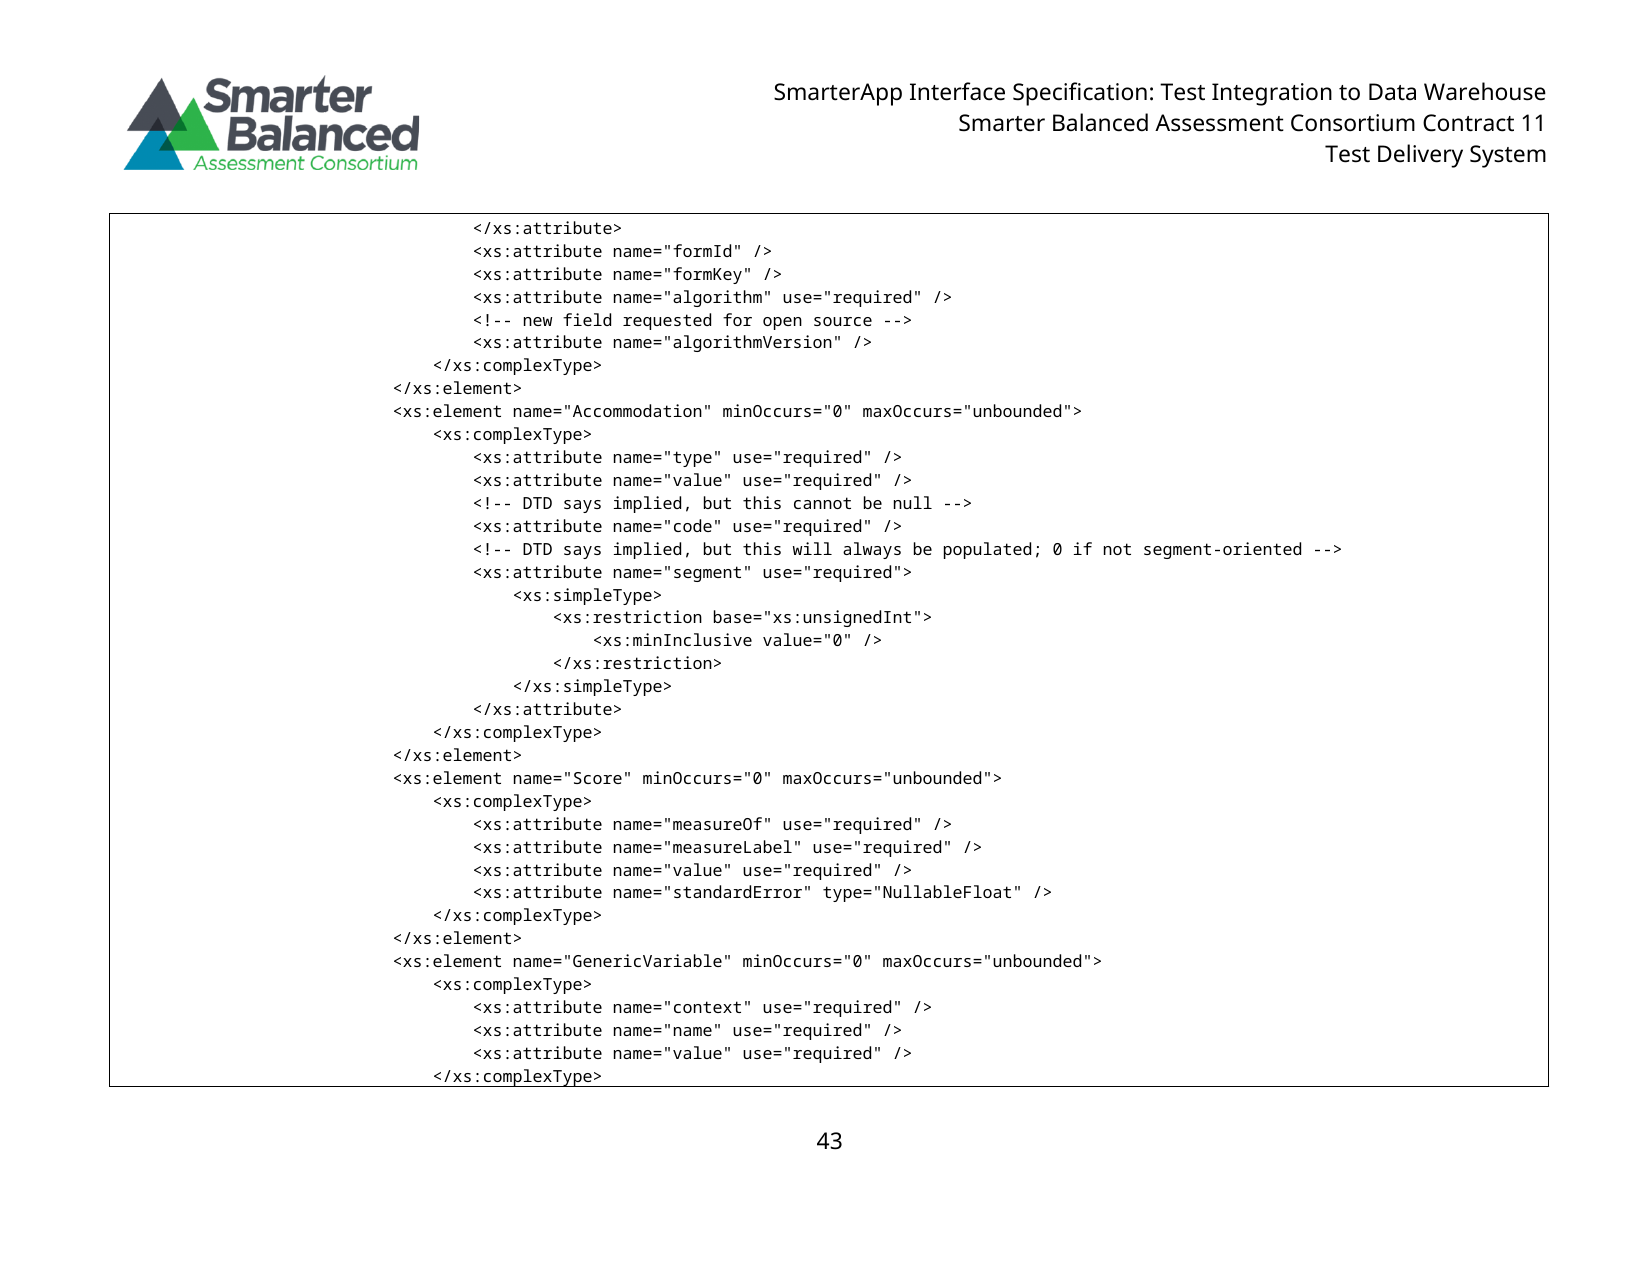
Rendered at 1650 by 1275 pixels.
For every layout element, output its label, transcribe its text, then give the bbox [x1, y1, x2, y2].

text </xs:attribute> [110, 214, 1548, 236]
text <xs:complexType> [110, 419, 1548, 442]
text <xs:attribute name="formKey" /> [110, 259, 1548, 282]
text <xs:minInclusive value="0" /> [110, 626, 1548, 649]
text <xs:attribute name="standardError" type="NullableFloat" /> [110, 878, 1548, 901]
text <xs:attribute name="name" use="required" /> [110, 1015, 1548, 1038]
text </xs:complexType> [110, 717, 1548, 740]
text <xs:attribute name="value" use="required" /> [110, 465, 1548, 488]
text <xs:attribute name="type" use="required" /> [110, 442, 1548, 465]
text </xs:simpleType> [110, 672, 1548, 694]
text <xs:attribute name="measureOf" use="required" /> [110, 809, 1548, 832]
text <!-- DTD says implied, but this will always be populated; 0 if not segment-oriented --> [110, 534, 1548, 557]
text <xs:element name="Accommodation" minOccurs="0" maxOccurs="unbounded"> [110, 397, 1548, 419]
text </xs:attribute> [110, 694, 1548, 717]
picture [123, 75, 420, 170]
text <xs:attribute name="formId" /> [110, 236, 1548, 259]
text </xs:complexType> [110, 1061, 1548, 1086]
text </xs:complexType> [110, 901, 1548, 924]
text </xs:element> [110, 924, 1548, 947]
text <xs:attribute name="algorithm" use="required" /> [110, 282, 1548, 305]
text <!-- new field requested for open source --> [110, 305, 1548, 328]
text <xs:element name="Score" minOccurs="0" maxOccurs="unbounded"> [110, 763, 1548, 786]
text <xs:simpleType> [110, 580, 1548, 603]
text <xs:complexType> [110, 786, 1548, 809]
text <xs:attribute name="value" use="required" /> [110, 855, 1548, 878]
text <xs:restriction base="xs:unsignedInt"> [110, 603, 1548, 626]
text <!-- DTD says implied, but this cannot be null --> [110, 488, 1548, 511]
text <xs:element name="GenericVariable" minOccurs="0" maxOccurs="unbounded"> [110, 947, 1548, 969]
text <xs:attribute name="value" use="required" /> [110, 1038, 1548, 1061]
text </xs:complexType> [110, 351, 1548, 374]
text <xs:complexType> [110, 969, 1548, 992]
text <xs:attribute name="segment" use="required"> [110, 557, 1548, 580]
text <xs:attribute name="measureLabel" use="required" /> [110, 832, 1548, 855]
text <xs:attribute name="algorithmVersion" /> [110, 328, 1548, 351]
text <xs:attribute name="code" use="required" /> [110, 511, 1548, 534]
text </xs:restriction> [110, 649, 1548, 672]
text </xs:element> [110, 740, 1548, 763]
text </xs:element> [110, 374, 1548, 397]
text <xs:attribute name="context" use="required" /> [110, 992, 1548, 1015]
